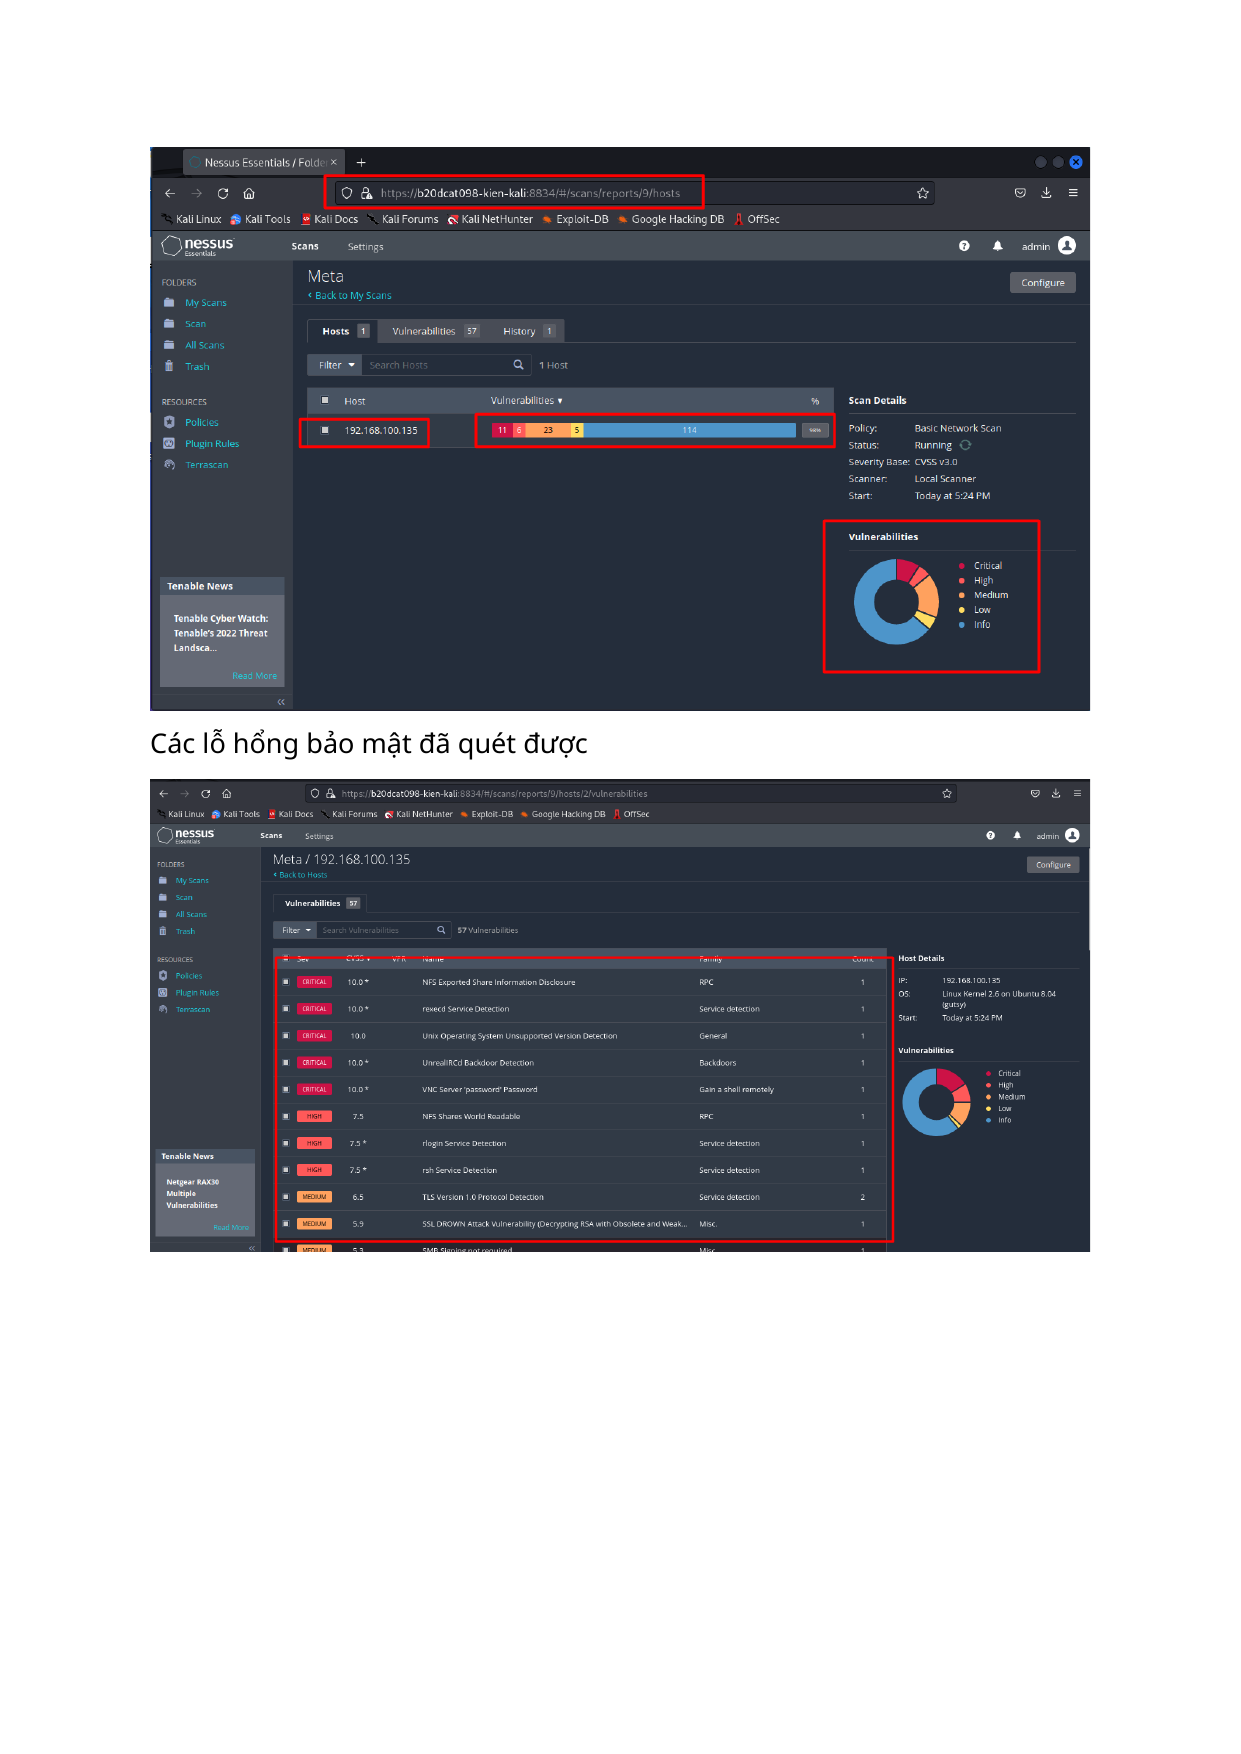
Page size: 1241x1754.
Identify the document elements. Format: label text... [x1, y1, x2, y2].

text Các lỗ hổng bảo mật đã quét được [150, 724, 1090, 761]
picture [150, 779, 1091, 1252]
picture [150, 147, 1091, 711]
